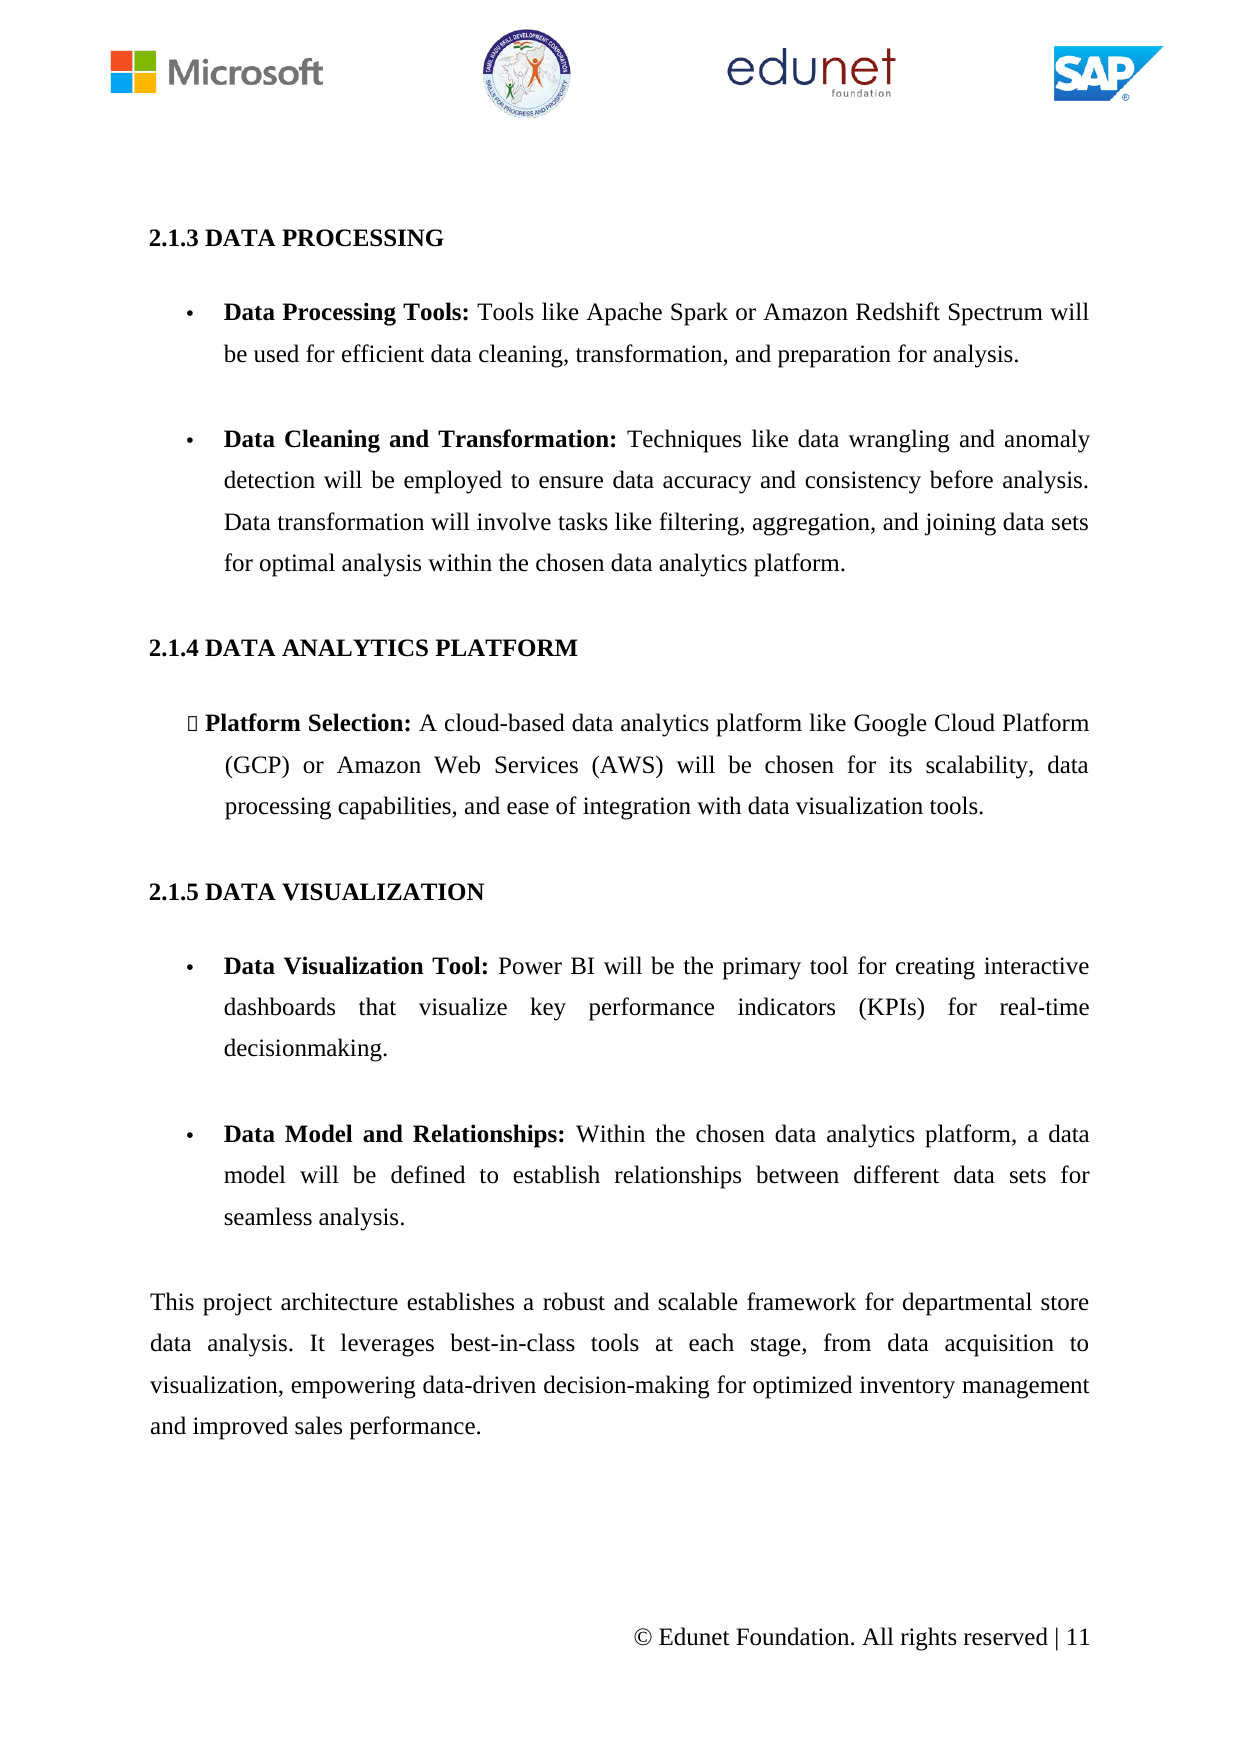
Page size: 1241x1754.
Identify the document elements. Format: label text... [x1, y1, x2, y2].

picture [105, 46, 329, 102]
list Data Model and Relationships: Within the chosen data analytics platform, a data model will be defined to establish relationships between different data sets for seamless analysis. [186, 1119, 1091, 1230]
text  Platform Selection: A cloud-based data analytics platform like Google Cloud Platform (GCP) or Amazon Web Services (AWS) will be chosen for its scalability, data processing capabilities, and ease of integration with data visualization tools. [186, 708, 1091, 820]
list Data Visualization Tool: Power BI will be the primary tool for creating interactive dashboards that visualize key performance indicators (KPIs) for real-time decisionmaking. [186, 951, 1091, 1062]
text This project architecture establishes a robust and scalable framework for departmental store data analysis. It leverages best-in-class tools at each stage, from data acquisition to visualization, empowering data-driven decision-making for optimized inventory management and improved sales performance. [150, 1287, 1091, 1440]
picture [720, 42, 903, 103]
list Data Processing Tools: Tools like Apache Spark or Amazon Redshift Spectrum will be used for efficient data cleaning, transformation, and preparation for analysis. [186, 297, 1091, 367]
list Data Cleaning and Transformation: Techniques like data wrangling and anomaly detection will be employed to ensure data accuracy and consistency before analysis. Data transformation will involve tasks like filtering, aggregation, and joining data sets for optimal analysis within the chosen data analytics platform. [186, 424, 1091, 577]
subtitle 2.1.5 DATA VISUALIZATION [148, 877, 1092, 905]
picture [480, 27, 572, 119]
subtitle 2.1.3 DATA PROCESSING [148, 223, 1092, 252]
picture [1052, 44, 1165, 102]
subtitle 2.1.4 DATA ANALYTICS PLATFORM [148, 633, 1092, 662]
